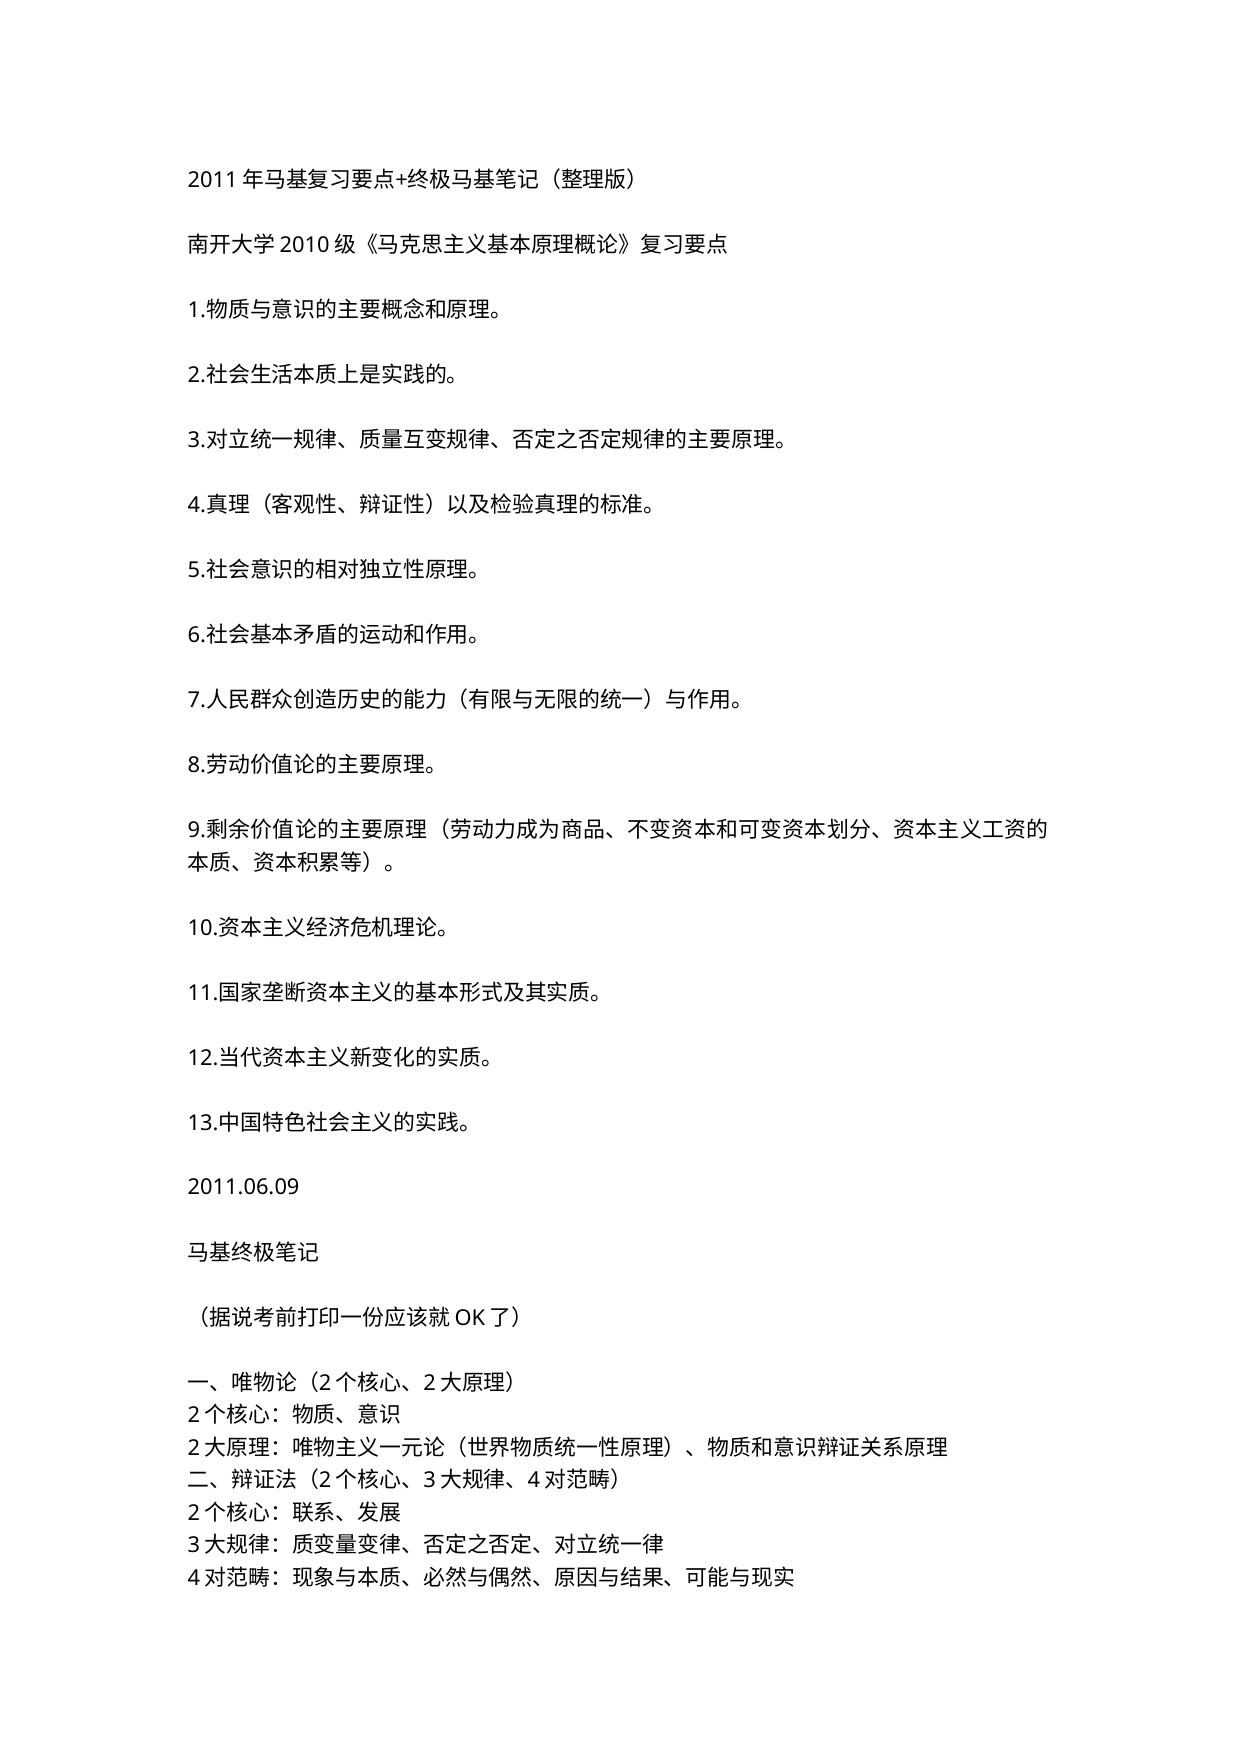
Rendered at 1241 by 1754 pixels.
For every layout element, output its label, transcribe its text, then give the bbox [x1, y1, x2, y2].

text 2011年马基复习要点+终极马基笔记（整理版） [187, 162, 1053, 194]
text 马基终极笔记 [187, 1234, 1053, 1267]
text 9.剩余价值论的主要原理（劳动力成为商品、不变资本和可变资本划分、资本主义工资的本质、资本积累等）。 [187, 812, 1053, 877]
text 3.对立统一规律、质量互变规律、否定之否定规律的主要原理。 [187, 422, 1053, 454]
text 10.资本主义经济危机理论。 [187, 909, 1053, 942]
text 1.物质与意识的主要概念和原理。 [187, 292, 1053, 324]
text 一、唯物论（2个核心、2大原理） [187, 1364, 1053, 1397]
text 4对范畴：现象与本质、必然与偶然、原因与结果、可能与现实 [187, 1559, 1053, 1592]
text 2个核心：联系、发展 [187, 1494, 1053, 1527]
text 2.社会生活本质上是实践的。 [187, 357, 1053, 389]
text 7.人民群众创造历史的能力（有限与无限的统一）与作用。 [187, 682, 1053, 714]
text 3大规律：质变量变律、否定之否定、对立统一律 [187, 1527, 1053, 1559]
text 11.国家垄断资本主义的基本形式及其实质。 [187, 974, 1053, 1007]
text 2011.06.09 [187, 1169, 1053, 1202]
text 南开大学2010级《马克思主义基本原理概论》复习要点 [187, 227, 1053, 259]
text 13.中国特色社会主义的实践。 [187, 1104, 1053, 1137]
text （据说考前打印一份应该就OK了） [187, 1299, 1053, 1332]
text 12.当代资本主义新变化的实质。 [187, 1039, 1053, 1072]
text 6.社会基本矛盾的运动和作用。 [187, 617, 1053, 649]
text 8.劳动价值论的主要原理。 [187, 747, 1053, 779]
text 2个核心：物质、意识 [187, 1397, 1053, 1429]
text 2大原理：唯物主义一元论（世界物质统一性原理）、物质和意识辩证关系原理 [187, 1429, 1053, 1462]
text 4.真理（客观性、辩证性）以及检验真理的标准。 [187, 487, 1053, 519]
text 二、辩证法（2个核心、3大规律、4对范畴） [187, 1462, 1053, 1494]
text 5.社会意识的相对独立性原理。 [187, 552, 1053, 584]
